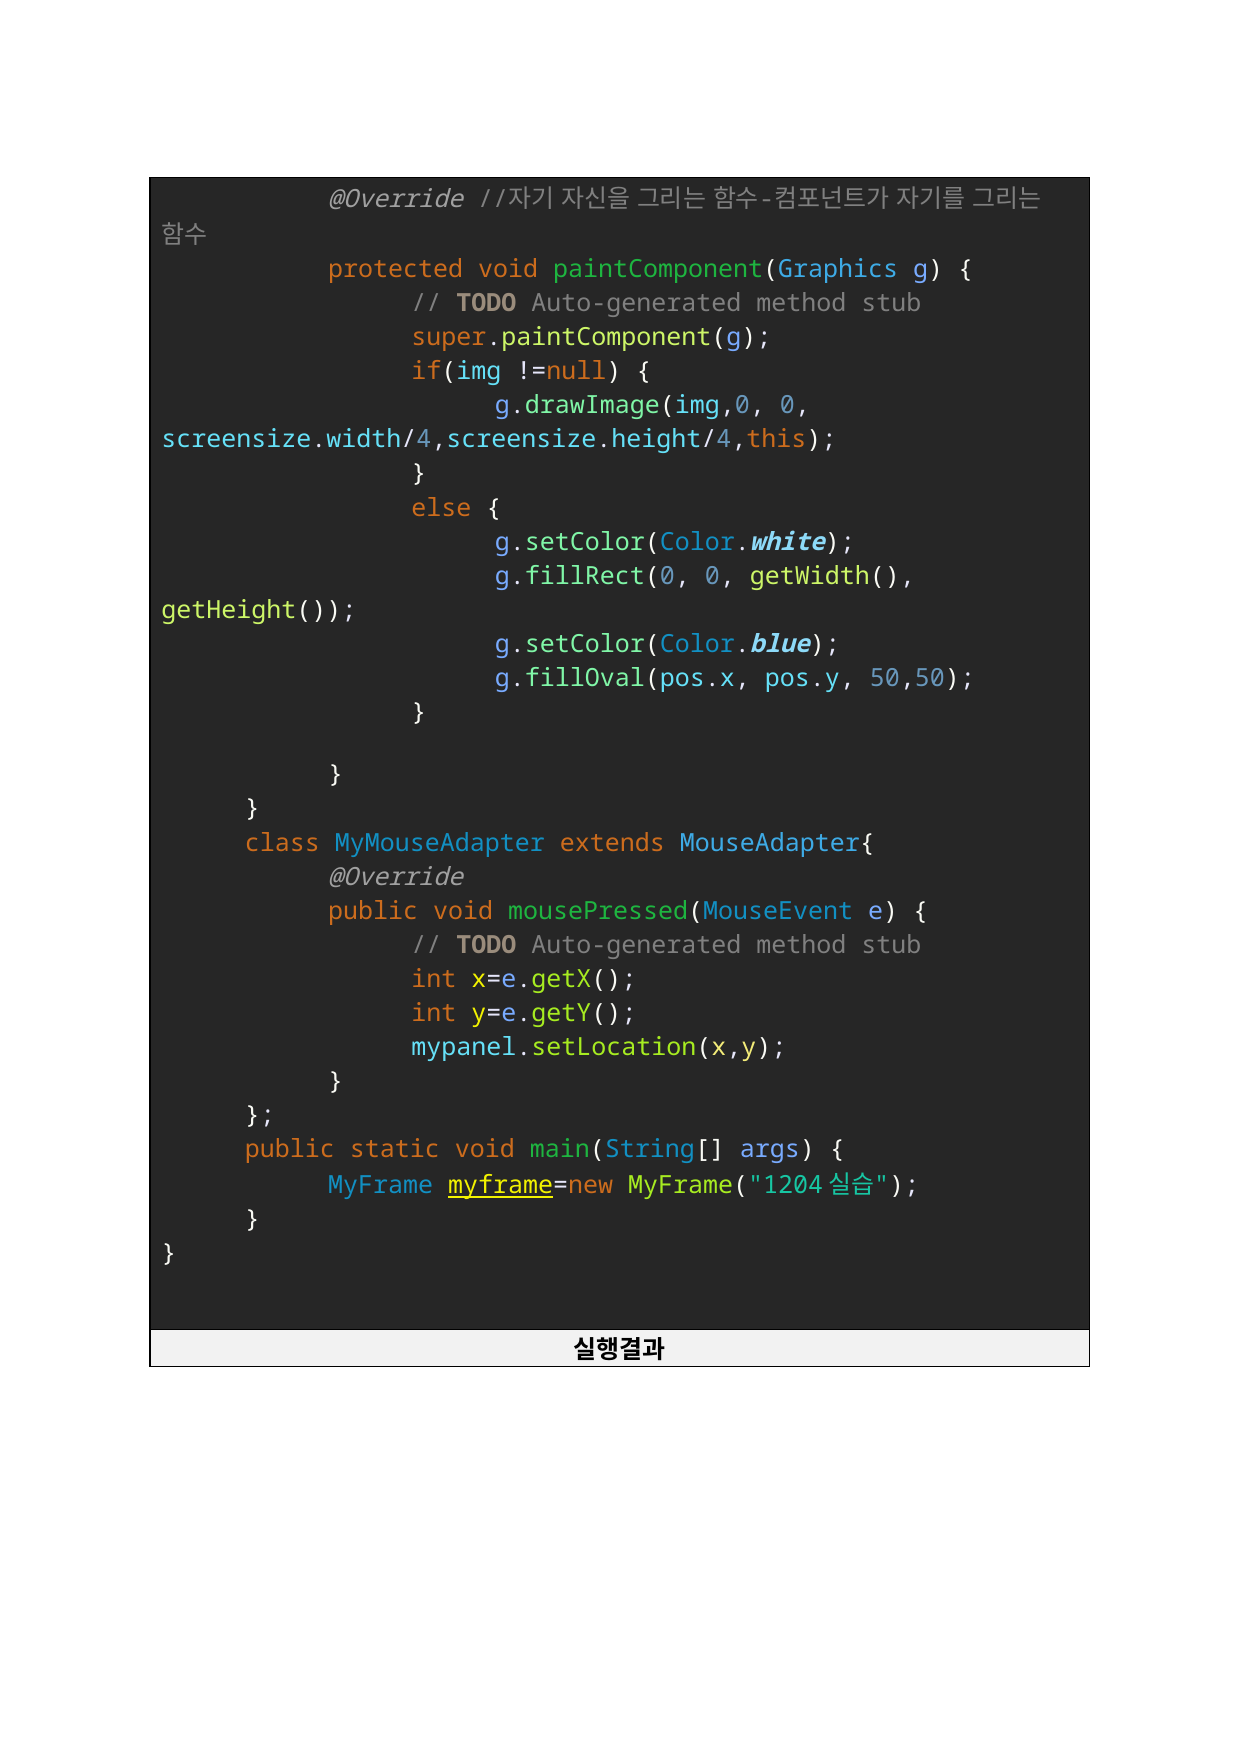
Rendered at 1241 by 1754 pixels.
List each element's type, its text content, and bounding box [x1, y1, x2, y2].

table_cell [151, 178, 1089, 1329]
table_cell 실행결과 [151, 1330, 1089, 1366]
